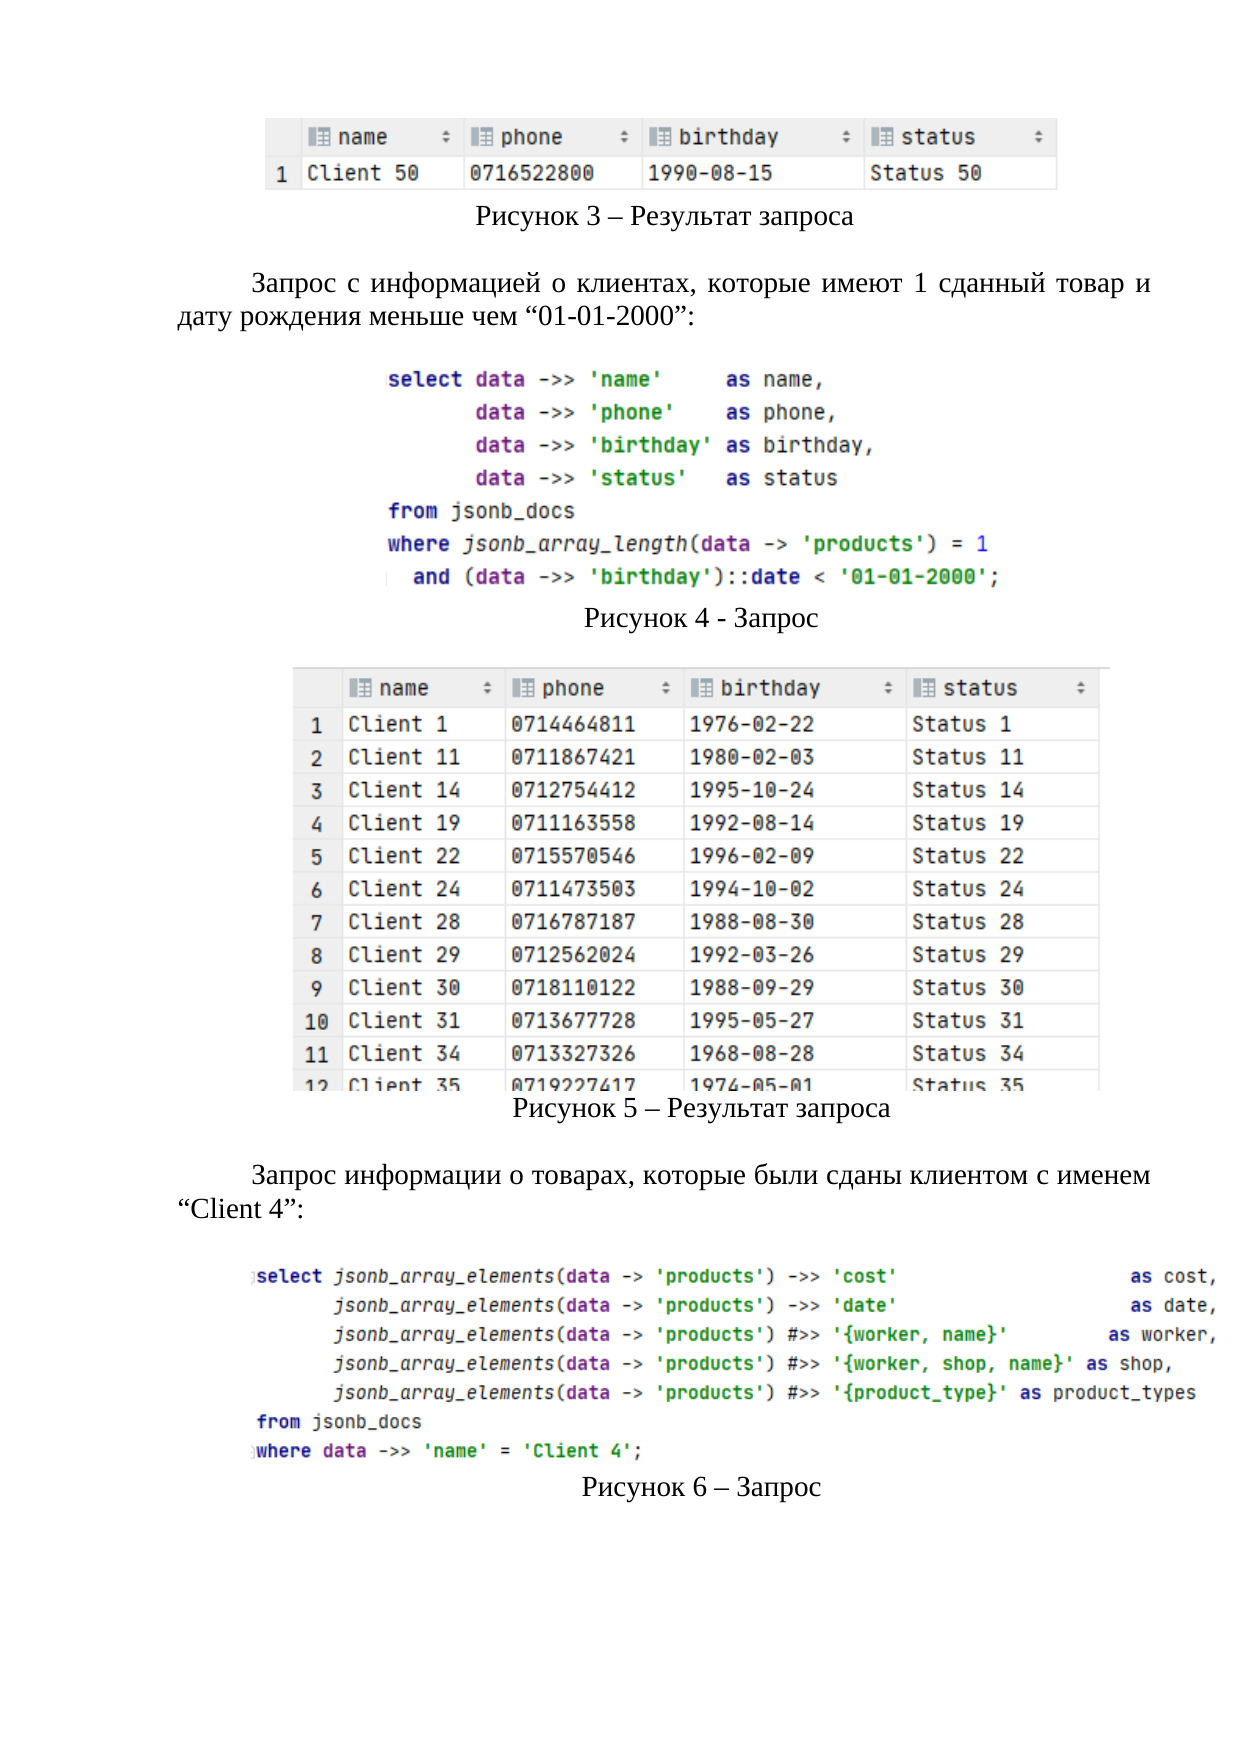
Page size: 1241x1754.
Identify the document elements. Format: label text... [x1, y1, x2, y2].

text Запрос информации о товарах, которые были сданы клиентом с именем “Client 4”: [177, 1157, 1152, 1224]
picture [385, 365, 1017, 600]
picture [251, 1258, 1226, 1470]
text Рисунок 3 – Результат запроса [177, 198, 1152, 231]
text Рисунок 6 – Запрос [177, 1469, 1152, 1503]
text Запрос с информацией о клиентах, которые имеют 1 сданный товар и дату рождения меньше чем “01-01-2000”: [177, 265, 1152, 332]
text Рисунок 4 - Запрос [177, 600, 1152, 633]
text Рисунок 5 – Результат запроса [177, 1090, 1152, 1124]
picture [265, 118, 1064, 198]
picture [292, 667, 1110, 1091]
